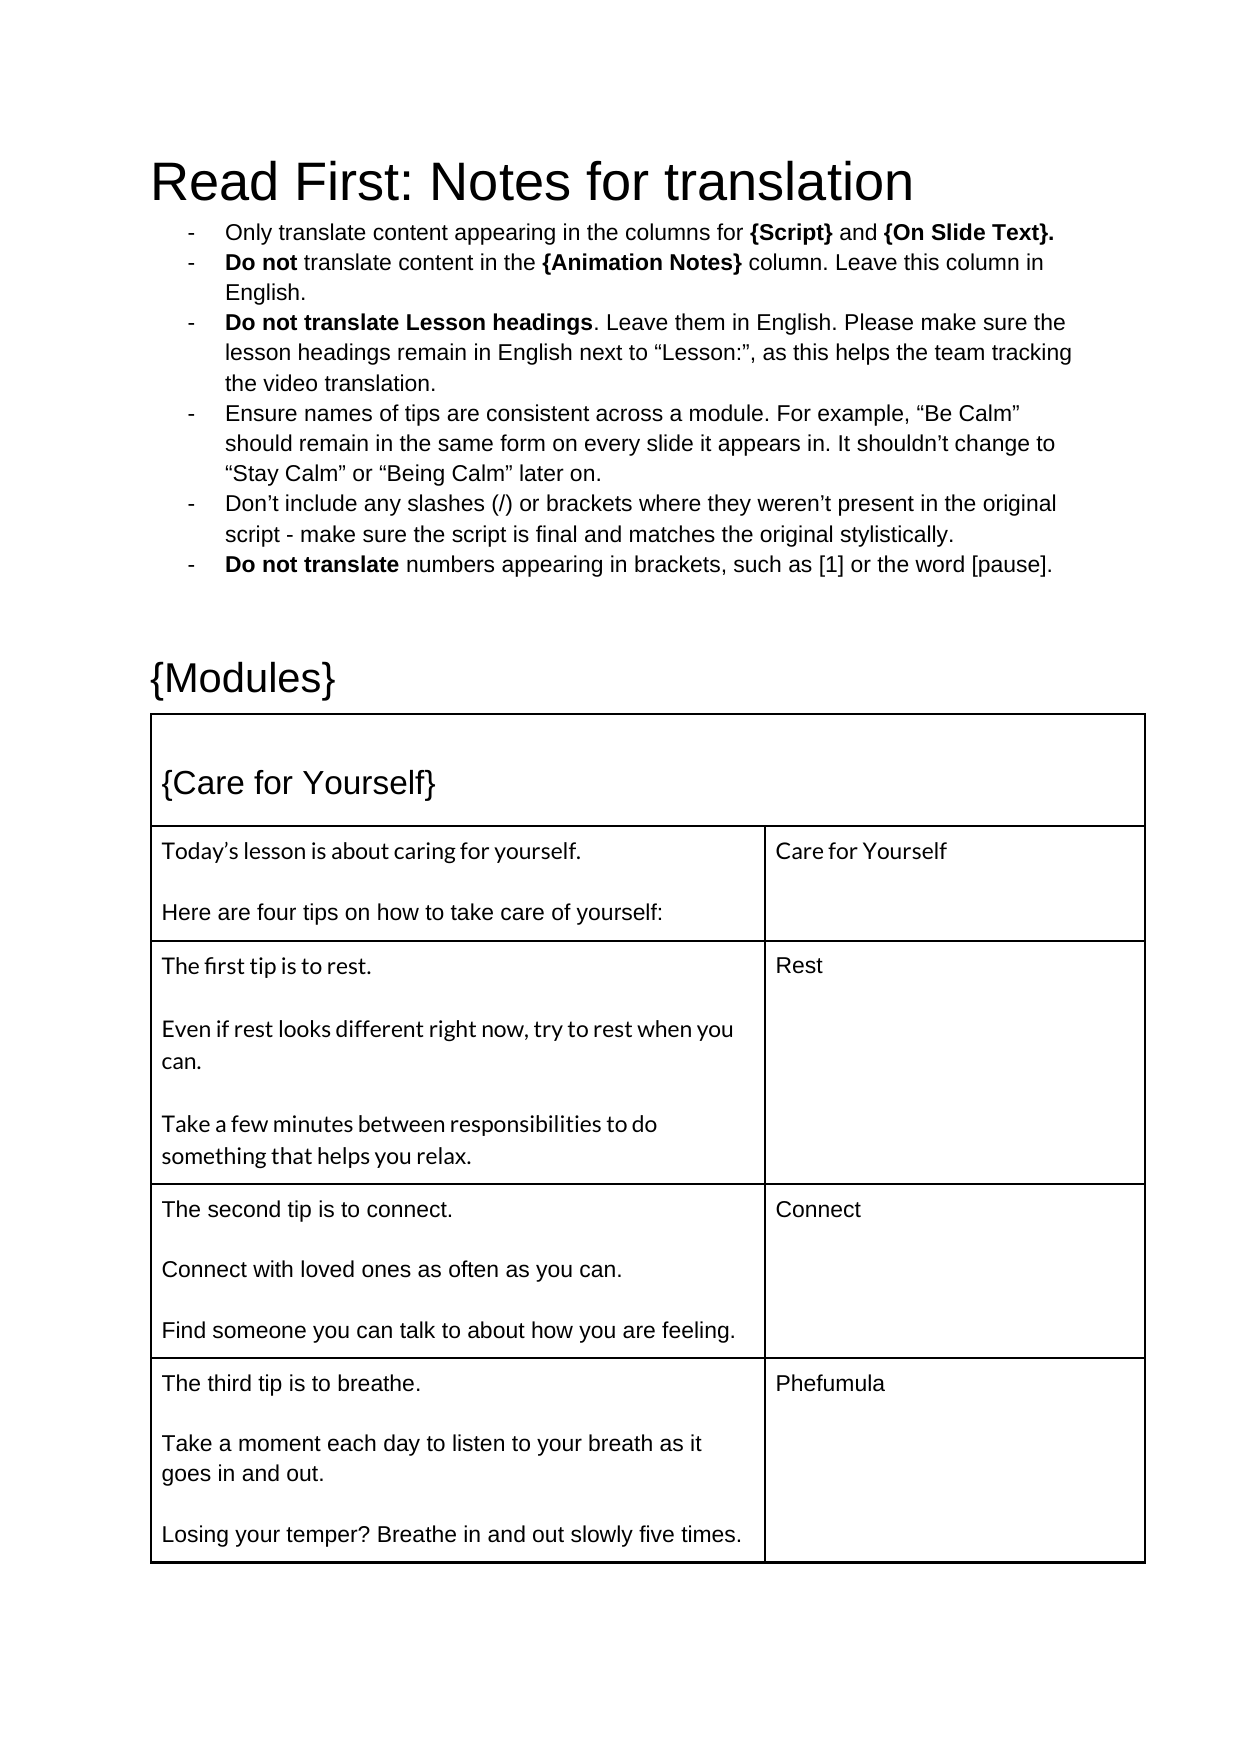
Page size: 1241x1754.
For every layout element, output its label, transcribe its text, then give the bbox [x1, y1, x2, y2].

list Only translate content appearing in the columns for {Script} and {On Slide Text}. [187, 218, 1090, 245]
table_cell Rest [766, 942, 1144, 1183]
table_cell Care for Yourself [766, 827, 1144, 939]
list Don’t include any slashes (/) or brackets where they weren’t present in the original script - make sure the script is final and matches the original stylistically. [187, 490, 1090, 547]
list Do not translate content in the {Animation Notes} column. Leave this column in English. [187, 249, 1090, 305]
list Ensure names of tips are consistent across a module. For example, “Be Calm” should remain in the same form on every slide it appears in. It shouldn’t change to “Stay Calm” or “Being Calm” later on. [187, 400, 1090, 487]
table_cell Phefumula [766, 1359, 1144, 1561]
list Do not translate numbers appearing in brackets, such as [1] or the word [pause]. [187, 551, 1090, 577]
table_cell The first tip is to rest. Even if rest looks different right now, try to rest when you can. Take a few minutes between responsibilities to do something that helps you relax. [152, 942, 764, 1183]
table_cell The third tip is to breathe. Take a moment each day to listen to your breath as it goes in and out. Losing your temper? Breathe in and out slowly five times. [152, 1359, 764, 1561]
table_cell The second tip is to connect. Connect with loved ones as often as you can. Find someone you can talk to about how you are feeling. [152, 1185, 764, 1357]
subtitle {Modules} [150, 653, 1090, 701]
title Read First: Notes for translation [150, 150, 1090, 212]
table_header {Care for Yourself} [152, 715, 1144, 825]
table_cell Today’s lesson is about caring for yourself. Here are four tips on how to take care of yourself: [152, 827, 764, 939]
table_cell Connect [766, 1185, 1144, 1357]
list Do not translate Lesson headings. Leave them in English. Please make sure the lesson headings remain in English next to “Lesson:”, as this helps the team tracking the video translation. [187, 309, 1090, 396]
